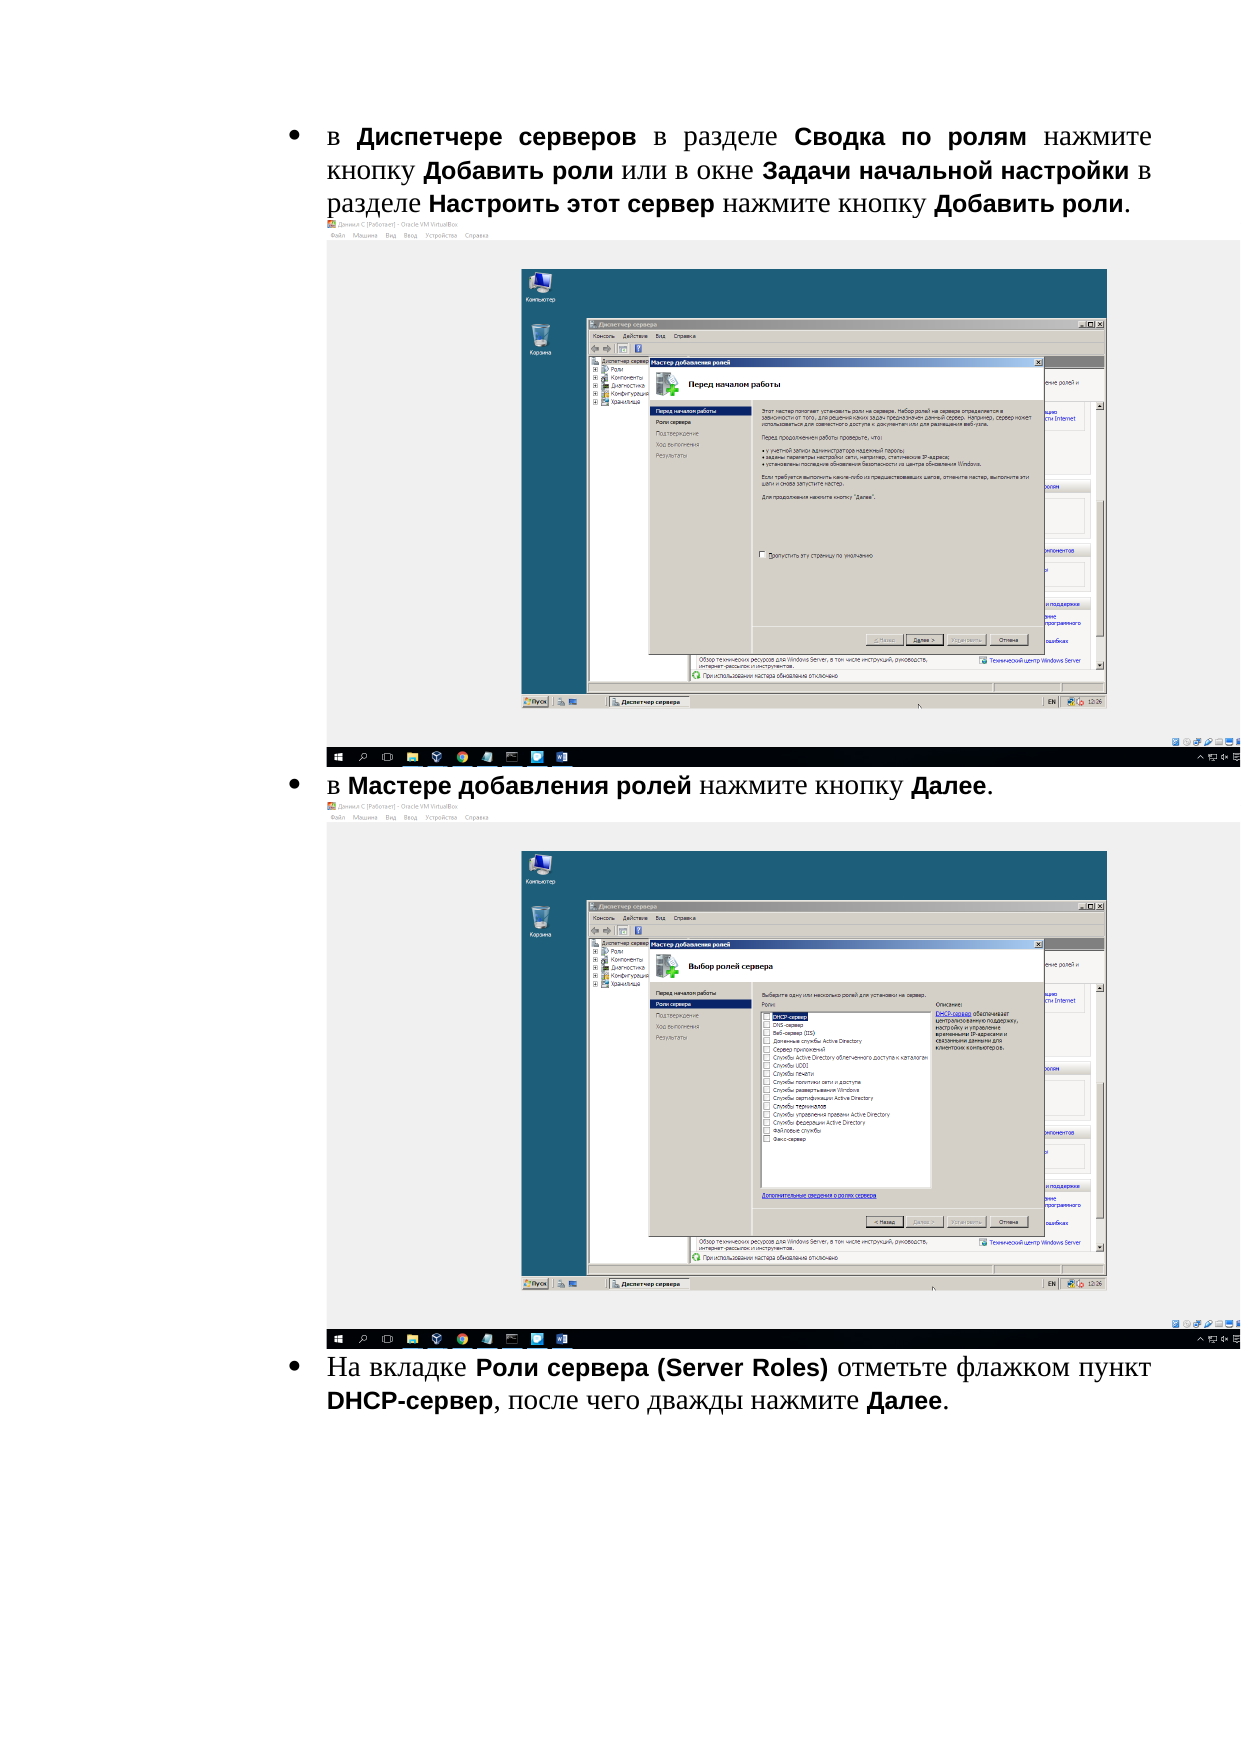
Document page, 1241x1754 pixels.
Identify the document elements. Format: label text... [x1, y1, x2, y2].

picture [326, 800, 1241, 1349]
picture [326, 218, 1241, 767]
list в Диспетчере серверов в разделе Сводка по ролям нажмите кнопку Добавить роли или в окне Задачи начальной настройки в разделе Настроить этот сервер нажмите кнопку Добавить роли. [289, 118, 1152, 219]
list в Мастере добавления ролей нажмите кнопку Далее. [289, 767, 1152, 801]
list На вкладке Роли сервера (Server Roles) отметьте флажком пункт DHCP-сервер, после чего дважды нажмите Далее. [289, 1349, 1152, 1416]
